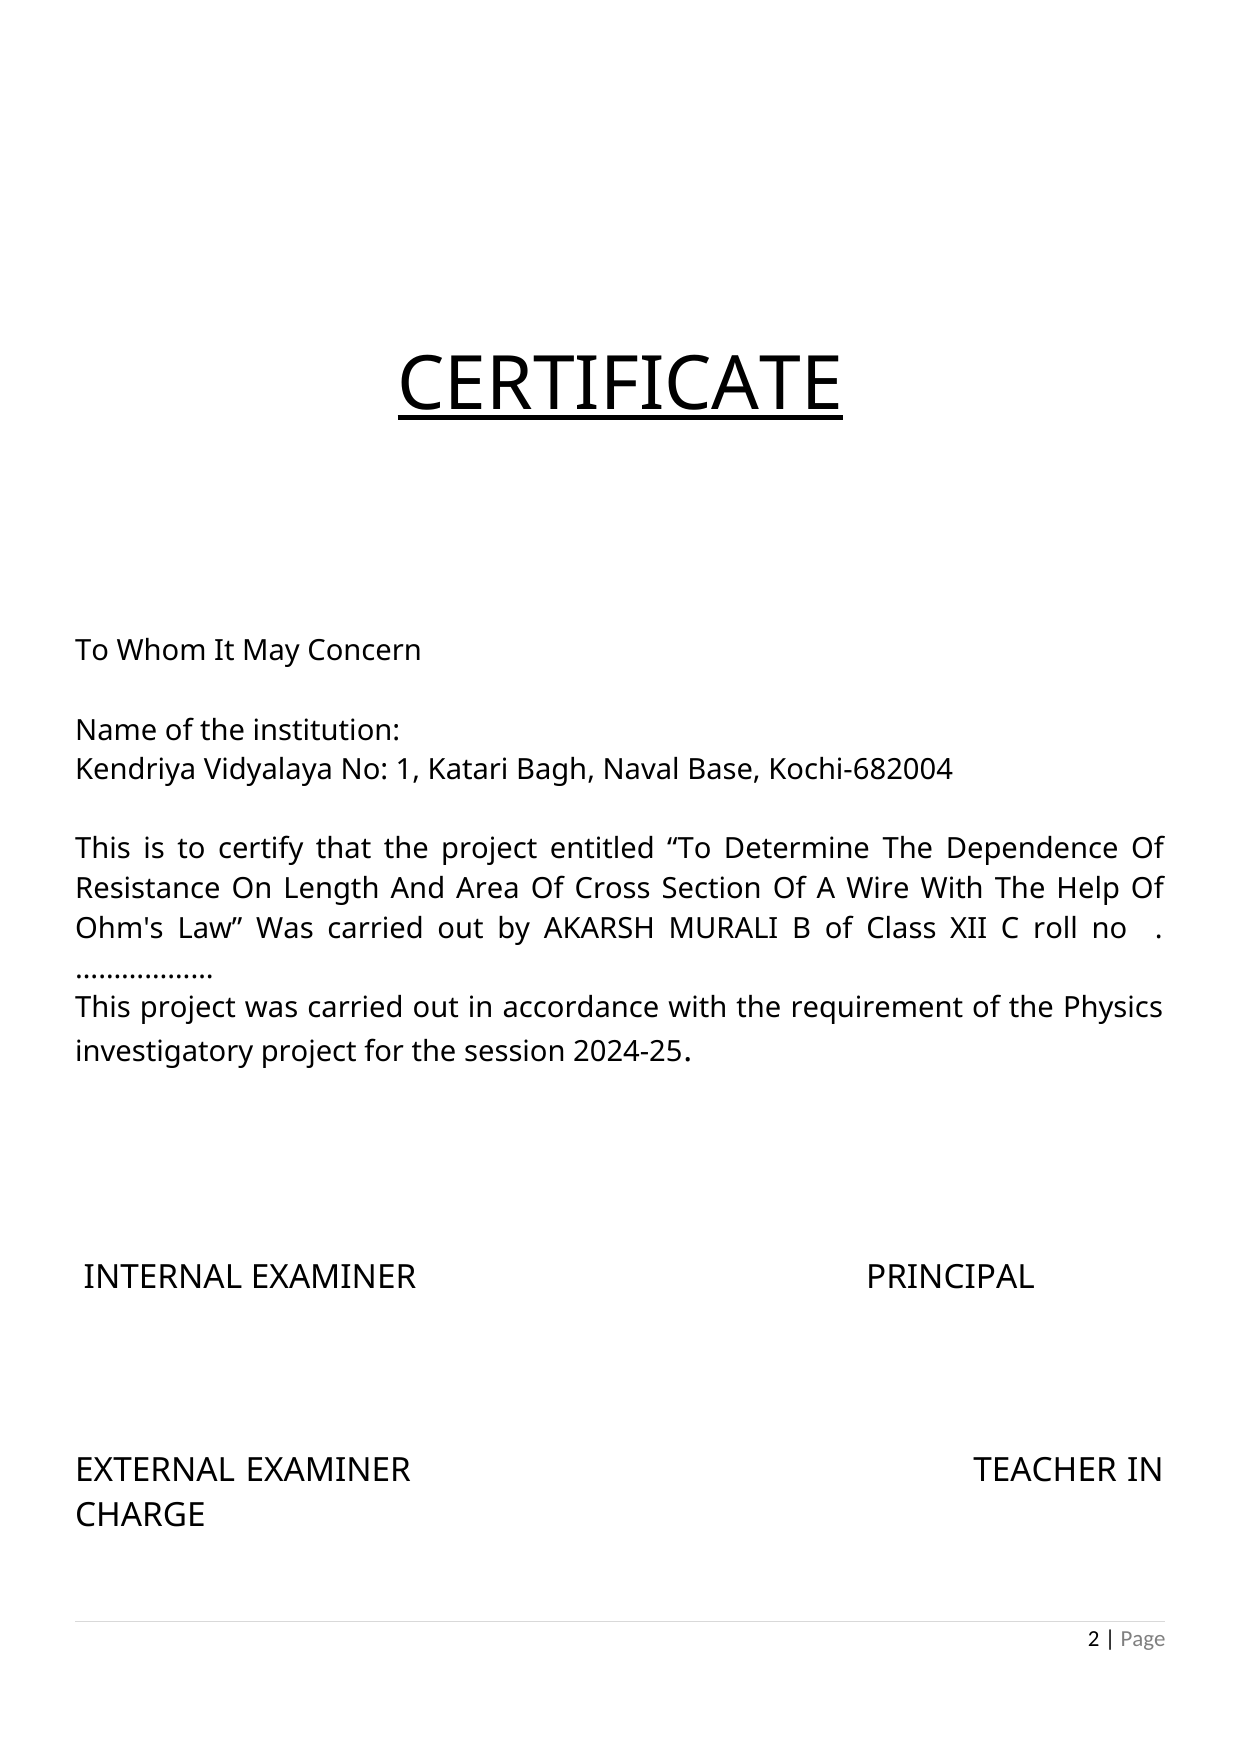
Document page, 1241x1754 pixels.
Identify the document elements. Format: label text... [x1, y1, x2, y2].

text EXTERNAL EXAMINER TEACHER IN CHARGE [75, 1446, 1165, 1536]
text INTERNAL EXAMINER PRINCIPAL [75, 1253, 1165, 1299]
text CERTIFICATE [75, 329, 1165, 431]
text This is to certify that the project entitled “To Determine The Dependence Of Resistance On Length And Area Of Cross Section Of A Wire With The Help Of Ohm's Law” Was carried out by AKARSH MURALI B of Class XII C roll no .……………… [75, 828, 1165, 987]
text This project was carried out in accordance with the requirement of the Physics investigatory project for the session 2024-25. [75, 987, 1165, 1072]
text Name of the institution: [75, 709, 1165, 748]
text To Whom It May Concern [75, 629, 1165, 669]
text Kendriya Vidyalaya No: 1, Katari Bagh, Naval Base, Kochi-682004 [75, 748, 1165, 788]
